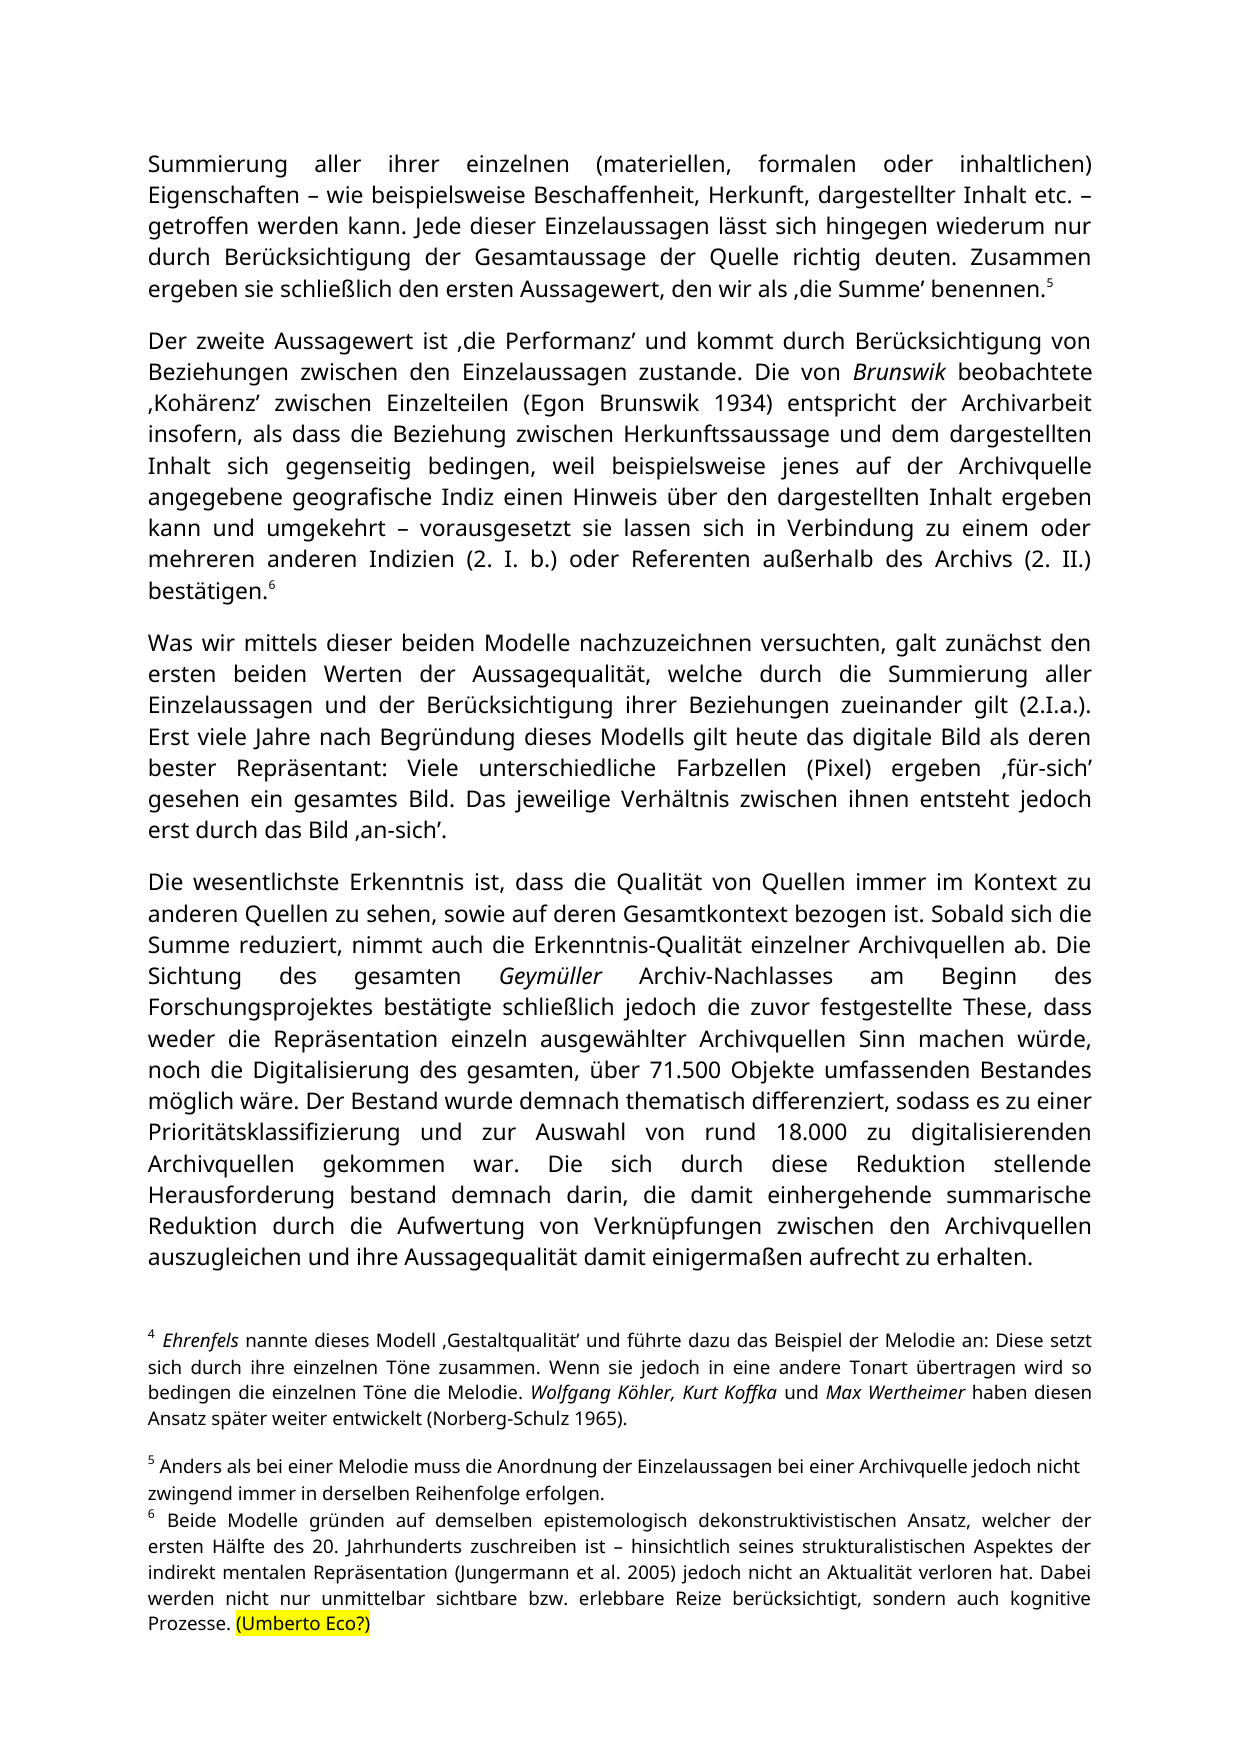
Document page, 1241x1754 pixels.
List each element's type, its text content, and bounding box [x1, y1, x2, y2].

text Quellen im Kontext zu anderen Quellen zu sehen, sowie sich die reduziertnimmt Erkenntnis-einzelner Archivquellen abDie Sichtung des gesamten Geymüller Archiv-Nachlasses am Beginn des Forschungsprojektes jedoch die zuvor These, dass weder die Repräsentation einzeln ausgewählter Archivquellen Sinn machen würde, noch die Digitalisierung des gesamten, über 71.500 Objekte umfassenden Bestandes möglich wäre. [148, 866, 1093, 1273]
text Was wir mittels dieser beiden Modelle nachzuzeichnen versuchten, galt zunächst den ersten beiden der Aussagequalität, welche die Beziehungen gilt 2.I.a. Erst viele Jahre nach Begründung dieses Modells gilt heute das digitale Bild als deren bester Repräsentant: Viele unterschiedliche Farbzellen (Pixel) ergeben ‚für-sich’ gesehen ein gesamtes Bild. Das jeweilige Verhältnis zwischen ihnen entsteht jedoch erst durch das Bild ‚an-sich’. [148, 627, 1093, 846]
text istPerformanz undBerücksichtigung von Beziehungen zwischen den Die zwischen Beziehung zwischen Herkunftssaussage und dem dargestellten Inhalt sich gegenseitig, weil beispielsweise jenes auf der angegebene geografische Indiz einen Hinweis über den dargestellten Inhalt ergeben kann und umgekehrt – vorausgesetzt sie lassen sich in Verbindung zu einem oder mehreren anderen Indizien außerhalb des Archivs bestätigen. [148, 325, 1093, 606]
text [148, 148, 1093, 304]
